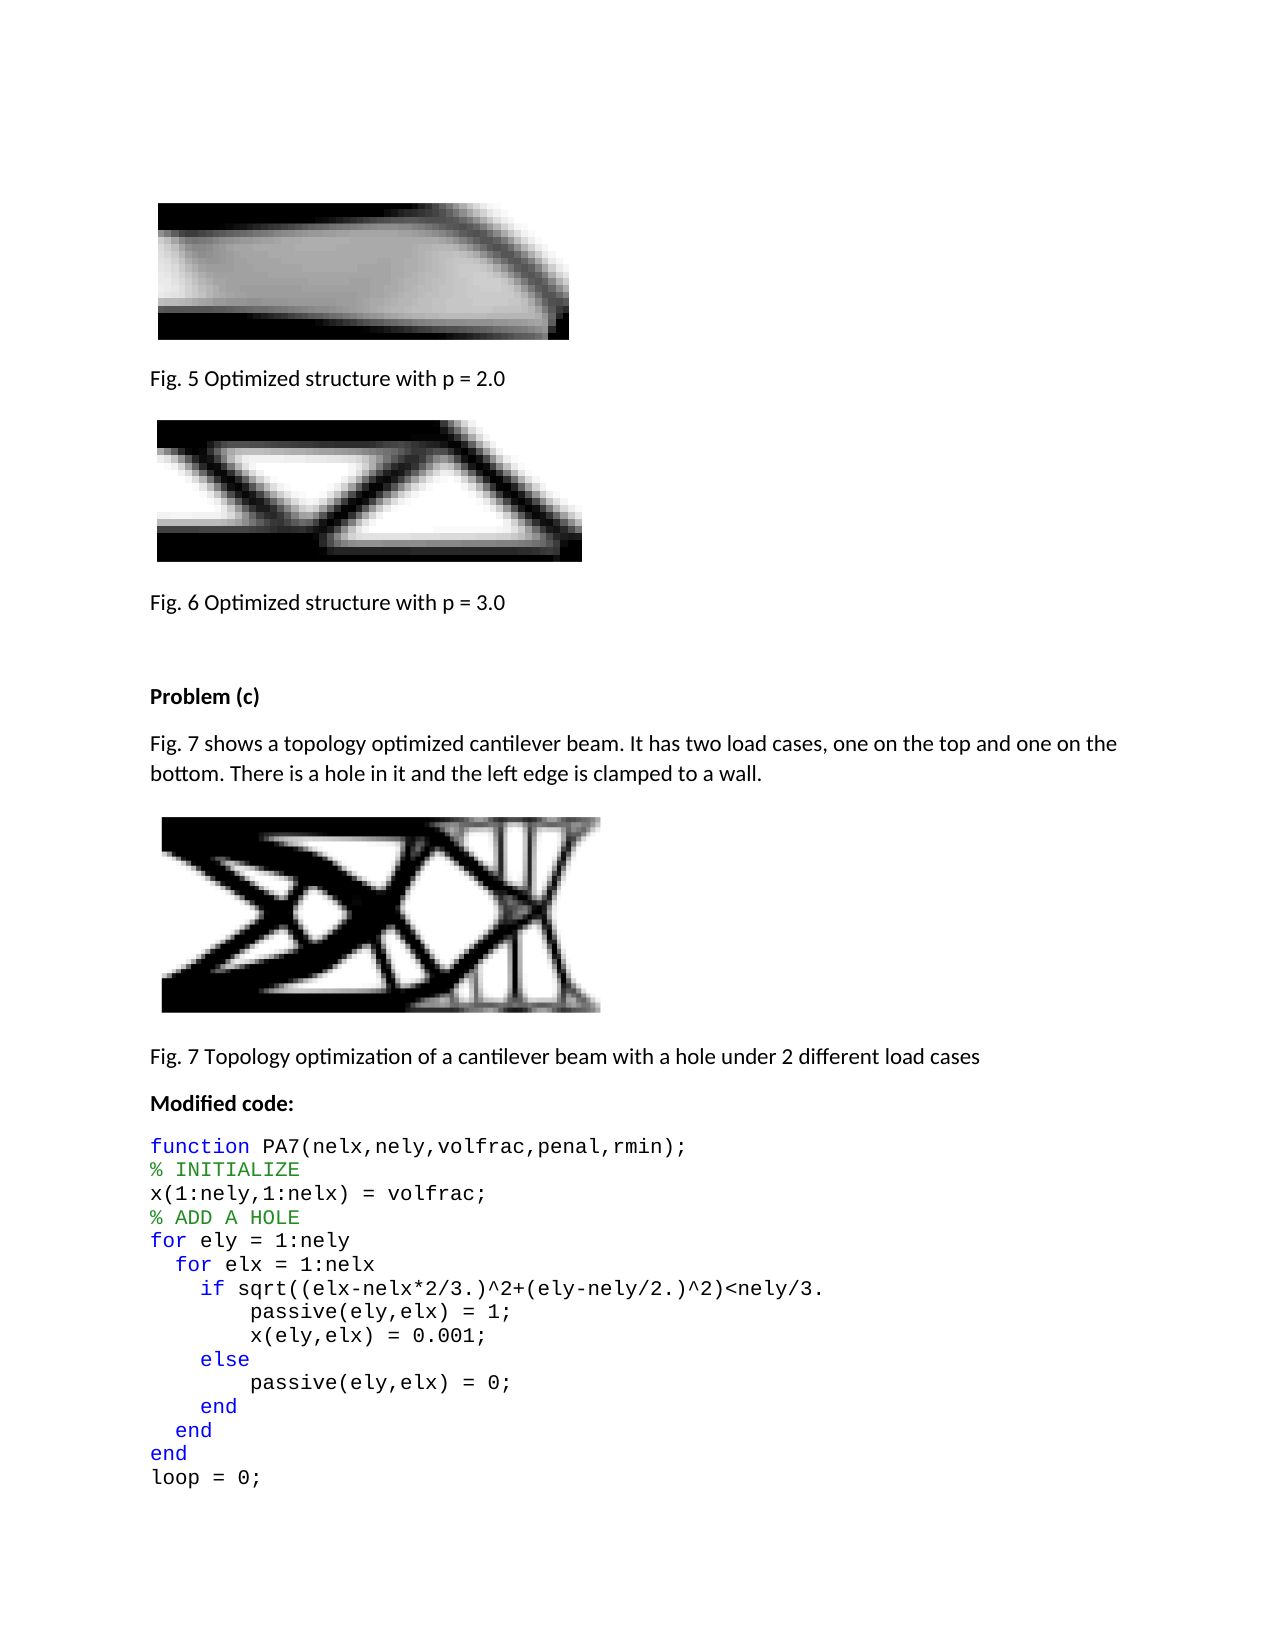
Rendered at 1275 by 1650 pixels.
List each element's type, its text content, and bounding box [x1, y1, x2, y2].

text Fig. 7 shows a topology optimized cantilever beam. It has two load cases, one on the top and one on the bottom. There is a hole in it and the left edge is clamped to a wall. [150, 729, 1125, 787]
text passive(ely,elx) = 0; [150, 1372, 1125, 1396]
picture [150, 196, 576, 346]
text end [150, 1443, 1125, 1467]
text passive(ely,elx) = 1; [150, 1301, 1125, 1325]
picture [150, 806, 615, 1024]
text end [150, 1419, 1125, 1443]
text function PA7(nelx,nely,volfrac,penal,rmin); [150, 1136, 1125, 1159]
text Fig. 6 Optimized structure with p = 3.0 [150, 588, 1125, 616]
text x(ely,elx) = 0.001; [150, 1325, 1125, 1349]
text Fig. 7 Topology optimization of a cantilever beam with a hole under 2 different load cases [150, 1042, 1125, 1070]
text loop = 0; [150, 1467, 1125, 1491]
text Fig. 5 Optimized structure with p = 2.0 [150, 364, 1125, 393]
text Problem (c) [150, 682, 1125, 710]
text end [150, 1396, 1125, 1419]
text for ely = 1:nely [150, 1230, 1125, 1254]
text if sqrt((elx-nelx*2/3.)^2+(ely-nely/2.)^2)<nely/3. [150, 1278, 1125, 1301]
text for elx = 1:nelx [150, 1254, 1125, 1278]
text x(1:nely,1:nelx) = volfrac; [150, 1183, 1125, 1207]
text % INITIALIZE [150, 1159, 1125, 1183]
text else [150, 1349, 1125, 1372]
text Modified code: [150, 1089, 1125, 1117]
picture [150, 411, 592, 570]
text % ADD A HOLE [150, 1207, 1125, 1230]
